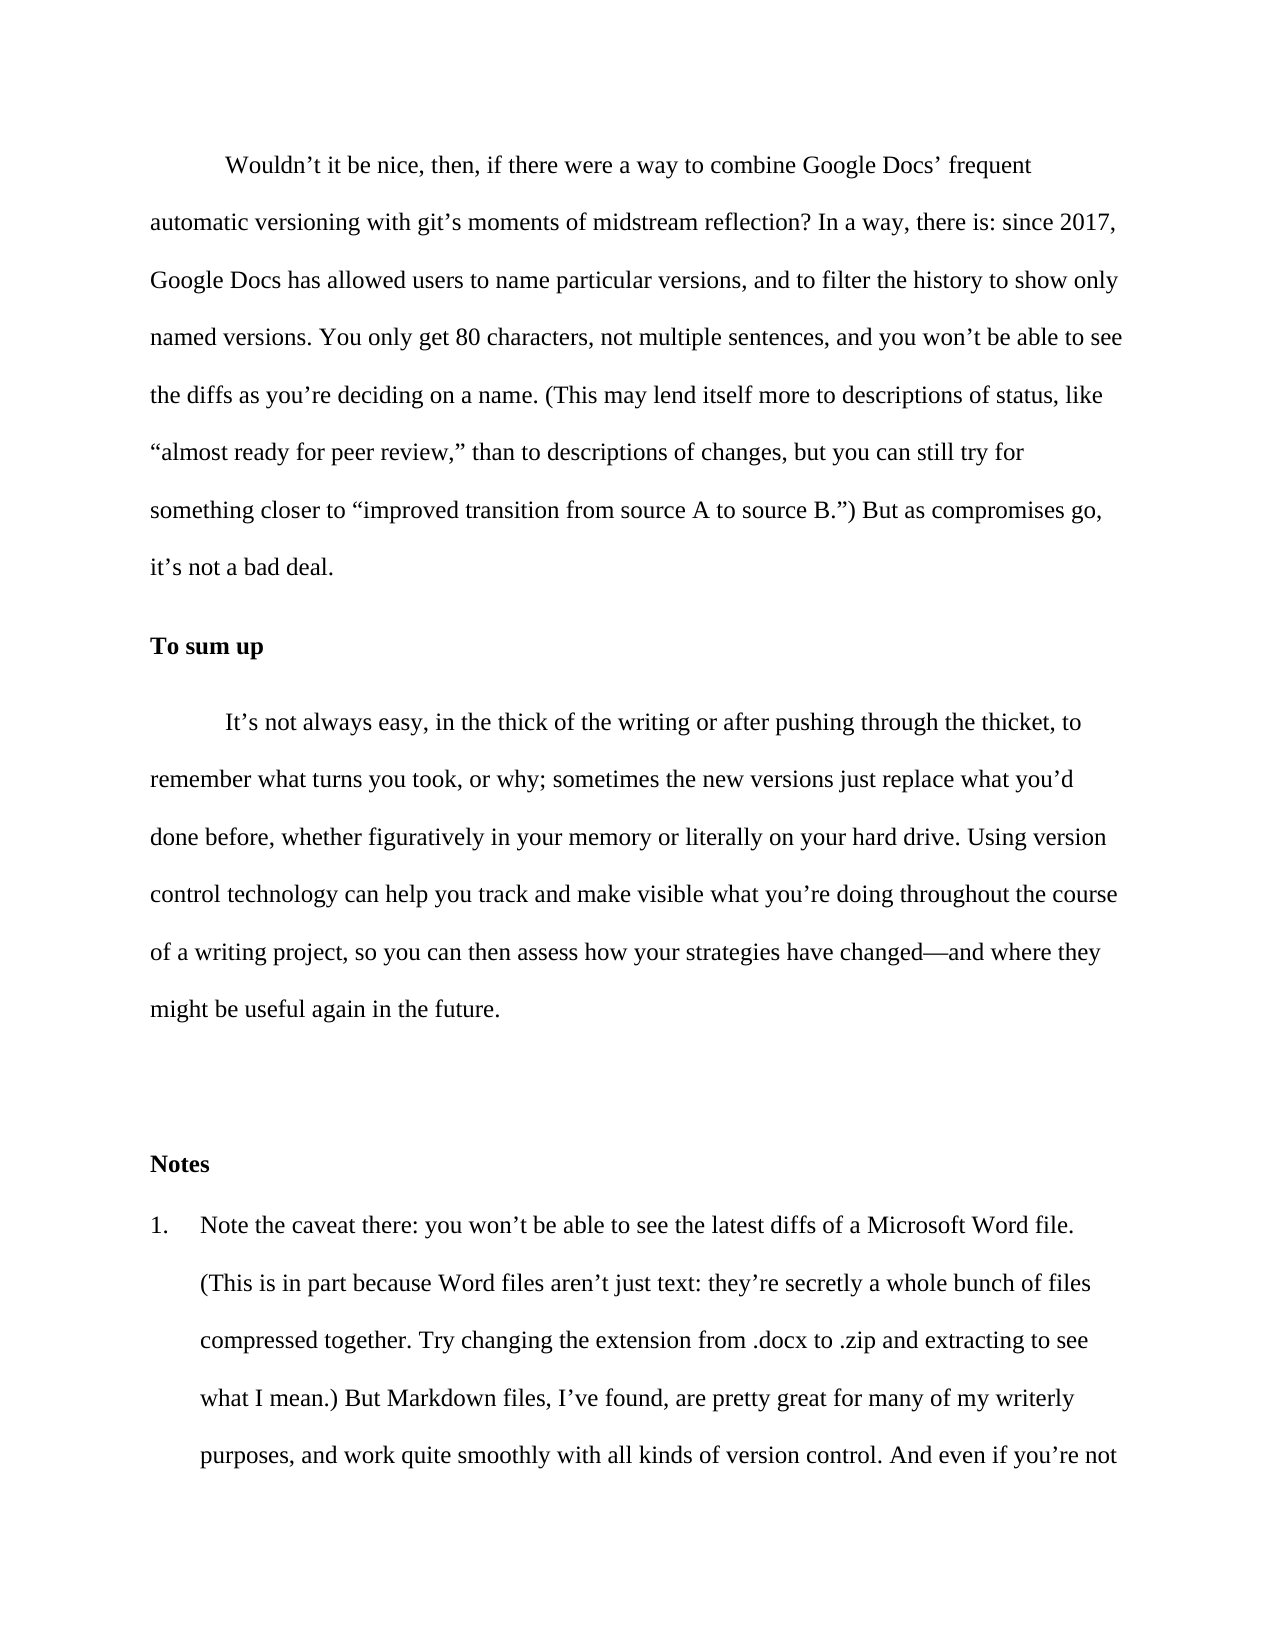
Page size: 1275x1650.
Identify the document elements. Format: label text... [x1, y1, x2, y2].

text Wouldn’t it be nice, then, if there were a way to combine Google Docs’ frequent automatic versioning with git’s moments of midstream reflection? In a way, there is: since 2017, Google Docs has allowed users to name particular versions, and to filter the history to show only named versions. You only get 80 characters, not multiple sentences, and you won’t be able to see the diffs as you’re deciding on a name. (This may lend itself more to descriptions of status, like “almost ready for peer review,” than to descriptions of changes, but you can still try for something closer to “improved transition from source A to source B.”) But as compromises go, it’s not a bad deal. [150, 150, 1125, 581]
subtitle Notes [150, 1149, 1125, 1178]
subtitle To sum up [150, 631, 1125, 659]
text It’s not always easy, in the thick of the writing or after pushing through the thicket, to remember what turns you took, or why; sometimes the new versions just replace what you’d done before, whether figuratively in your memory or literally on your hard drive. Using version control technology can help you track and make visible what you’re doing throughout the course of a writing project, so you can then assess how your strategies have changed—and where they might be useful again in the future. [150, 707, 1125, 1023]
